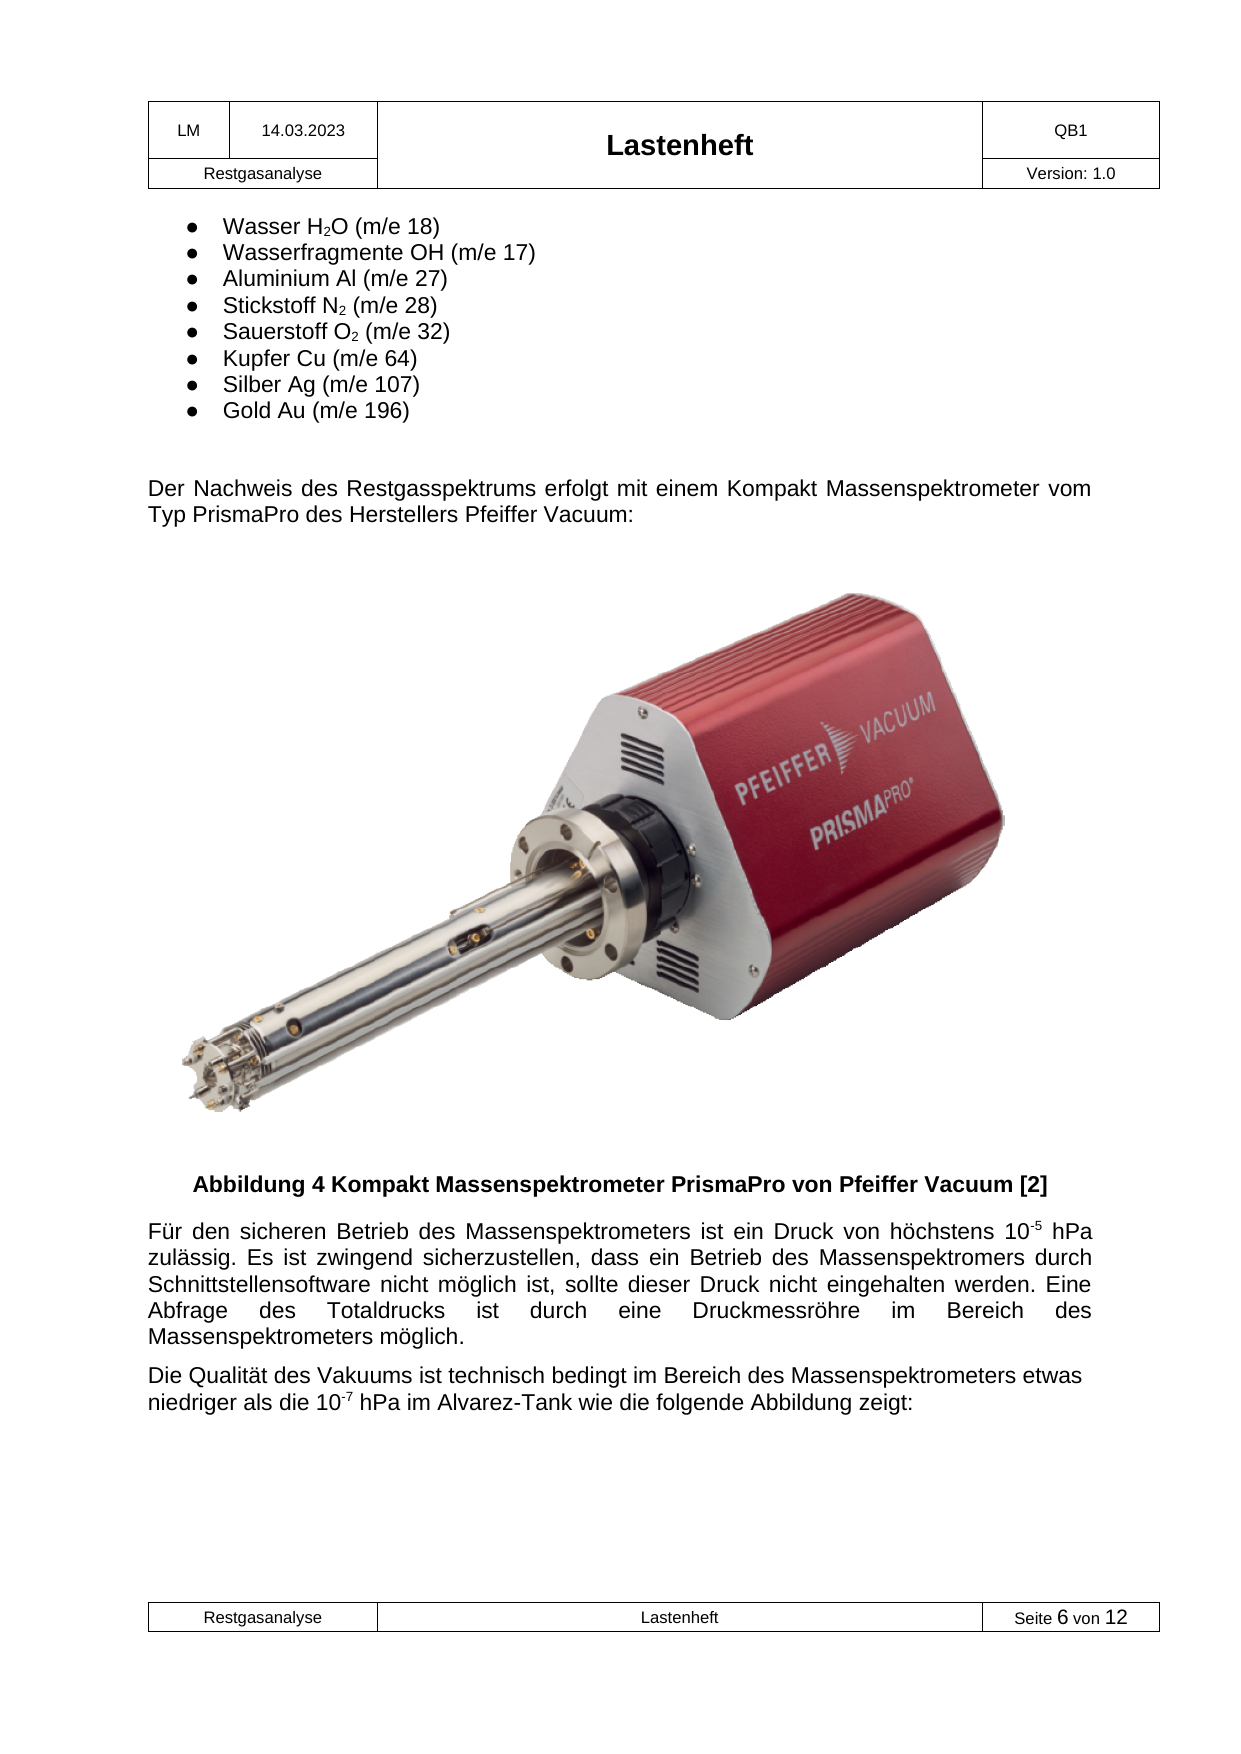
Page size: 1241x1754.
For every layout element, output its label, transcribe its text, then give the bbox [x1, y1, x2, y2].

list Wasser H2O (m/e 18) [185, 213, 1093, 239]
list Wasserfragmente OH (m/e 17) [185, 239, 1093, 265]
text Abbildung 4 Kompakt Massenspektrometer PrismaPro von Pfeiffer Vacuum [2] [148, 1171, 1093, 1197]
list Sauerstoff O2 (m/e 32) [185, 318, 1093, 344]
list Aluminium Al (m/e 27) [185, 265, 1093, 292]
list Gold Au (m/e 196) [185, 397, 1093, 423]
text Die Qualität des Vakuums ist technisch bedingt im Bereich des Massenspektrometers etwas niedriger als die 10-7 hPa im Alvarez-Tank wie die folgende Abbildung zeigt: [148, 1362, 1093, 1415]
list Silber Ag (m/e 107) [185, 371, 1093, 397]
list Stickstoff N2 (m/e 28) [185, 292, 1093, 318]
picture [147, 574, 1093, 1125]
list Kupfer Cu (m/e 64) [185, 344, 1093, 371]
text Für den sicheren Betrieb des Massenspektrometers ist ein Druck von höchstens 10-5 hPa zulässig. Es ist zwingend sicherzustellen, dass ein Betrieb des Massenspektromers durch Schnittstellensoftware nicht möglich ist, sollte dieser Druck nicht eingehalten werden. Eine Abfrage des Totaldrucks ist durch eine Druckmessröhre im Bereich des Massenspektrometers möglich. [148, 1218, 1093, 1350]
text Der Nachweis des Restgasspektrums erfolgt mit einem Kompakt Massenspektrometer vom Typ PrismaPro des Herstellers Pfeiffer Vacuum: [148, 475, 1093, 528]
